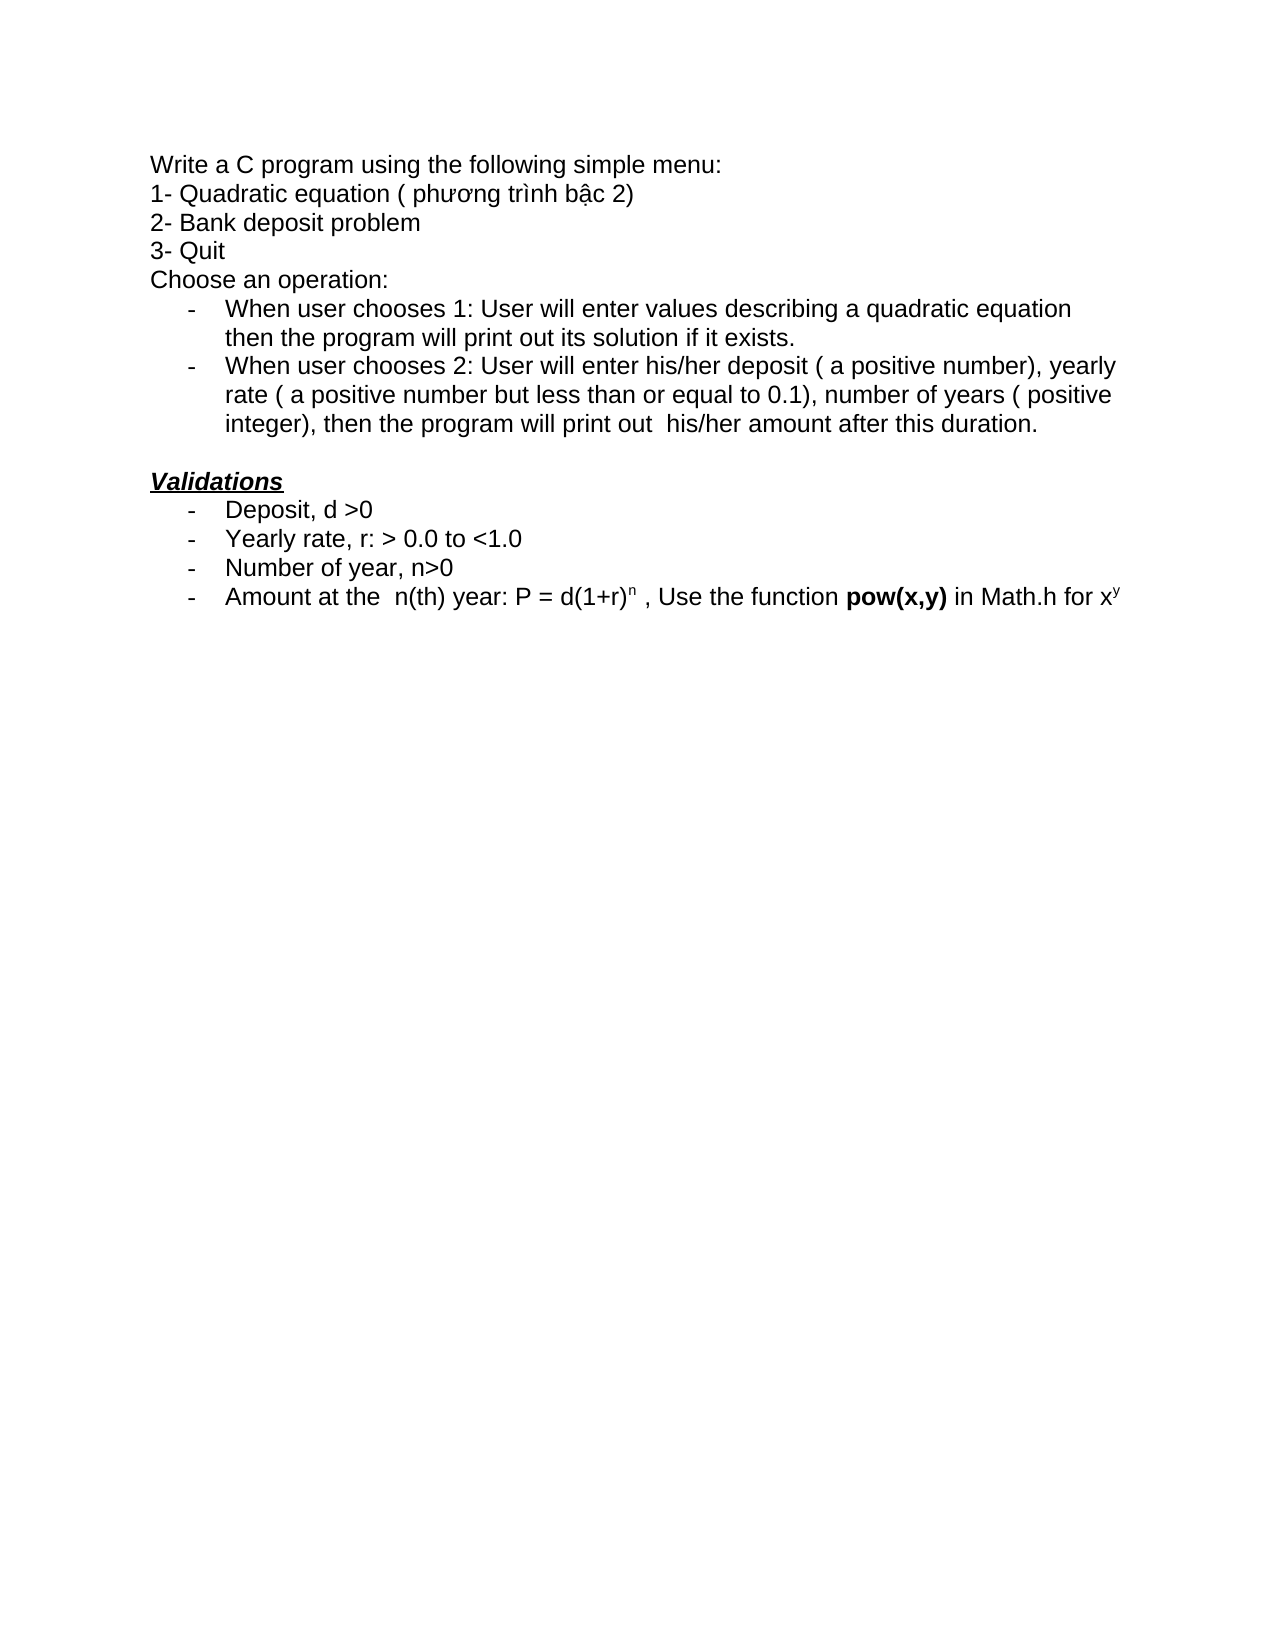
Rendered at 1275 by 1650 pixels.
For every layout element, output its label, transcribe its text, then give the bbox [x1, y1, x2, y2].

list When user chooses 2: User will enter his/her deposit ( a positive number), yearly rate ( a positive number but less than or equal to 0.1), number of years ( positive integer), then the program will print out his/her amount after this duration. [187, 351, 1125, 438]
list Number of year, n>0 [187, 553, 1125, 582]
text Choose an operation: [150, 265, 1125, 294]
list Deposit, d >0 [187, 495, 1125, 524]
text Validations [150, 466, 1125, 495]
list Amount at the n(th) year: P = d(1+r)n , Use the function pow(x,y) in Math.h for xy [187, 582, 1125, 611]
text 2- Bank deposit problem [150, 207, 1125, 236]
text 3- Quit [150, 236, 1125, 265]
text Write a C program using the following simple menu: [150, 150, 1125, 179]
list Yearly rate, r: > 0.0 to <1.0 [187, 524, 1125, 553]
list When user chooses 1: User will enter values describing a quadratic equation then the program will print out its solution if it exists. [187, 294, 1125, 351]
text 1- Quadratic equation ( phương trình bậc 2) [150, 179, 1125, 207]
